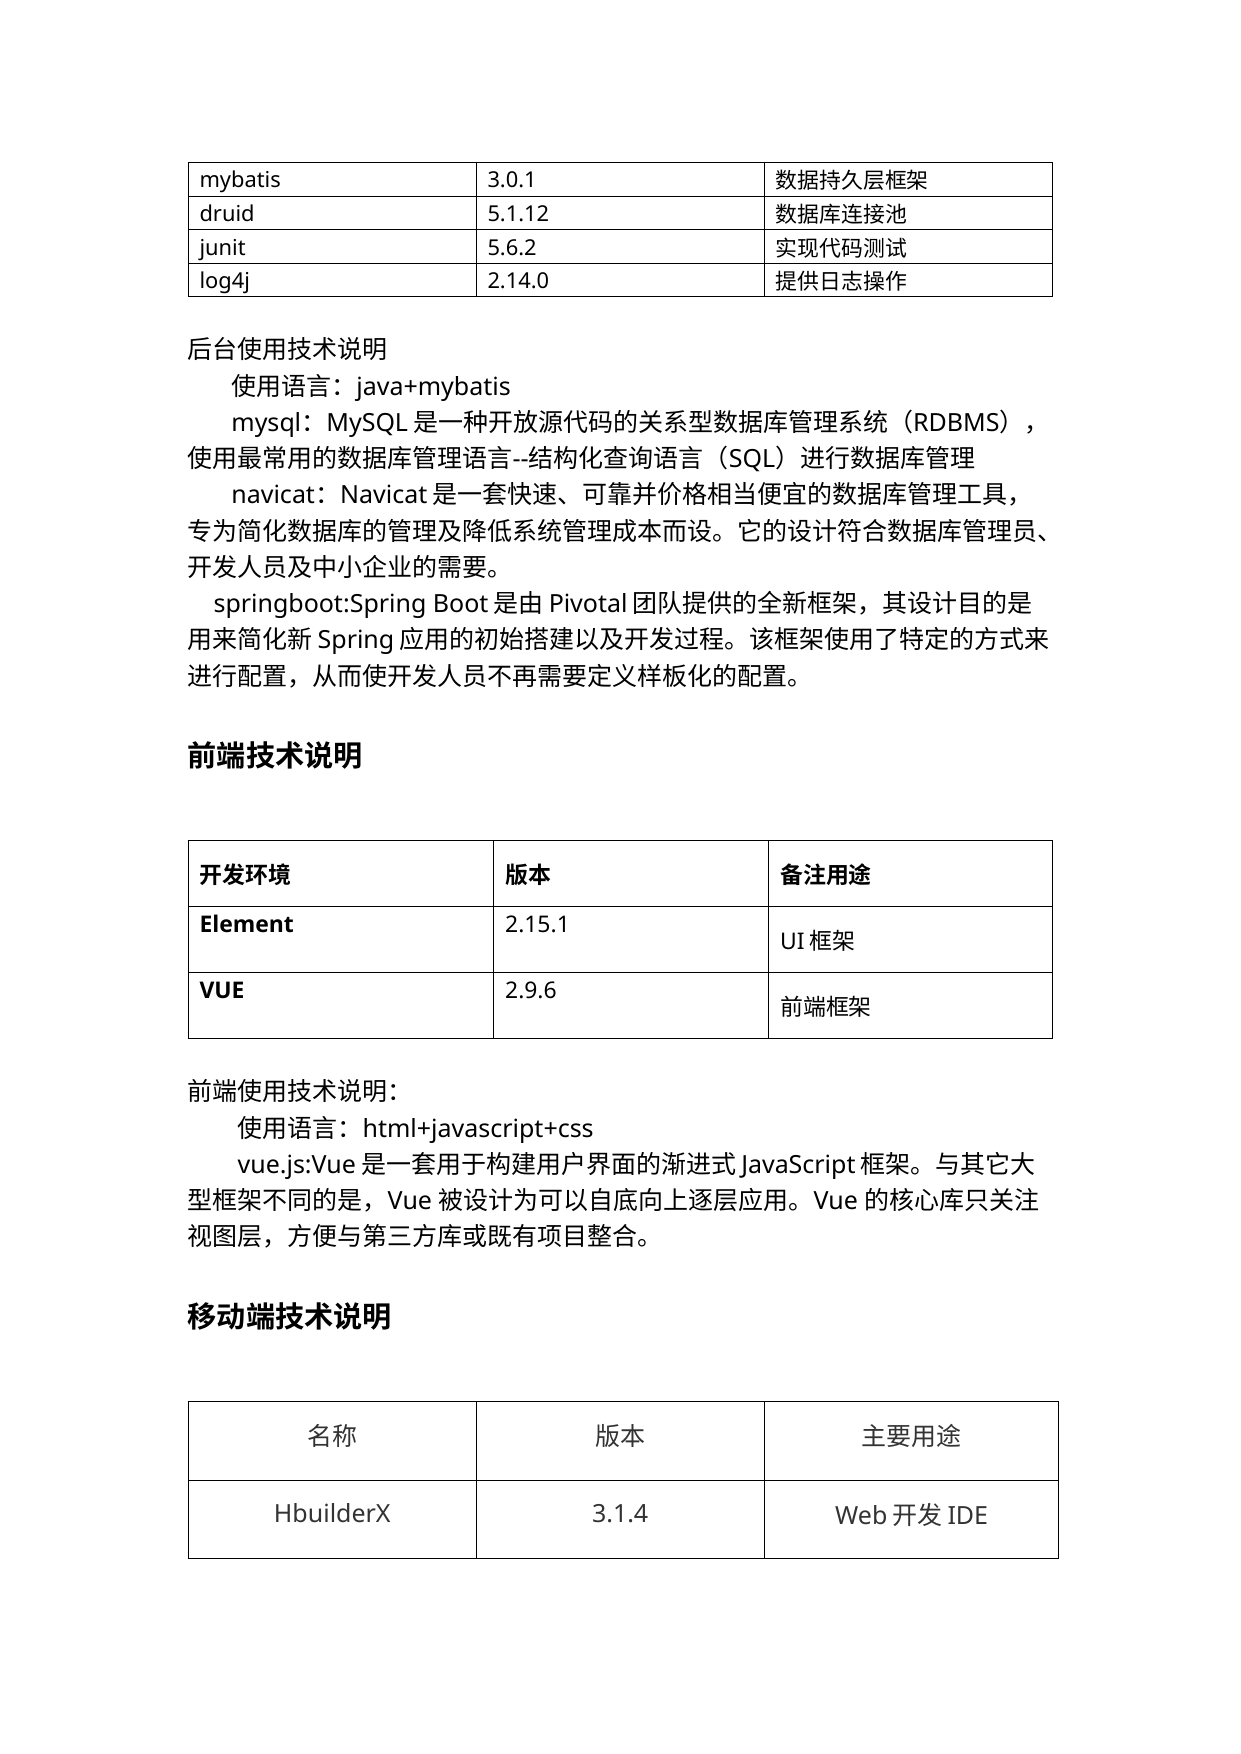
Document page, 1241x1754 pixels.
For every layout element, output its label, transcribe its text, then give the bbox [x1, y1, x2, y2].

table_cell HbuilderX [189, 1481, 476, 1558]
table_cell VUE [189, 973, 493, 1038]
table_cell Web开发IDE [765, 1481, 1058, 1558]
table_cell 2.15.1 [494, 907, 768, 972]
text springboot:Spring Boot是由Pivotal团队提供的全新框架，其设计目的是用来简化新Spring应用的初始搭建以及开发过程。该框架使用了特定的方式来进行配置，从而使开发人员不再需要定义样板化的配置。 [187, 583, 1053, 692]
text vue.js:Vue是一套用于构建用户界面的渐进式JavaScript框架。与其它大型框架不同的是，Vue 被设计为可以自底向上逐层应用。Vue 的核心库只关注视图层，方便与第三方库或既有项目整合。 [187, 1144, 1053, 1253]
table_cell 提供日志操作 [765, 264, 1052, 296]
text mysql：MySQL是一种开放源代码的关系型数据库管理系统（RDBMS），使用最常用的数据库管理语言--结构化查询语言（SQL）进行数据库管理 [187, 402, 1053, 475]
subtitle 前端技术说明 [187, 721, 1053, 786]
table_cell 数据持久层框架 [765, 163, 1052, 196]
subtitle 移动端技术说明 [187, 1282, 1053, 1347]
table_cell log4j [189, 264, 476, 296]
table_cell Element [189, 907, 493, 972]
table_cell 5.1.12 [477, 197, 764, 229]
text 前端使用技术说明： [187, 1072, 1053, 1108]
table_header 备注用途 [769, 841, 1052, 906]
table_cell UI框架 [769, 907, 1052, 972]
table_cell druid [189, 197, 476, 229]
table_cell 5.6.2 [477, 230, 764, 263]
table_cell mybatis [189, 163, 476, 196]
table_cell 2.9.6 [494, 973, 768, 1038]
text 使用语言：html+javascript+css [187, 1108, 1053, 1144]
text 使用语言：java+mybatis [187, 366, 1053, 402]
table_cell junit [189, 230, 476, 263]
table_header 名称 [189, 1402, 476, 1480]
table_cell 3.1.4 [477, 1481, 764, 1558]
text 后台使用技术说明 [187, 330, 1053, 366]
table_cell 2.14.0 [477, 264, 764, 296]
table_cell 实现代码测试 [765, 230, 1052, 263]
text navicat：Navicat是一套快速、可靠并价格相当便宜的数据库管理工具，专为简化数据库的管理及降低系统管理成本而设。它的设计符合数据库管理员、开发人员及中小企业的需要。 [187, 475, 1053, 583]
table_cell 3.0.1 [477, 163, 764, 196]
table_cell 前端框架 [769, 973, 1052, 1038]
table_header 版本 [494, 841, 768, 906]
table_header 版本 [477, 1402, 764, 1480]
table_header 主要用途 [765, 1402, 1058, 1480]
table_header 开发环境 [189, 841, 493, 906]
table_cell 数据库连接池 [765, 197, 1052, 229]
